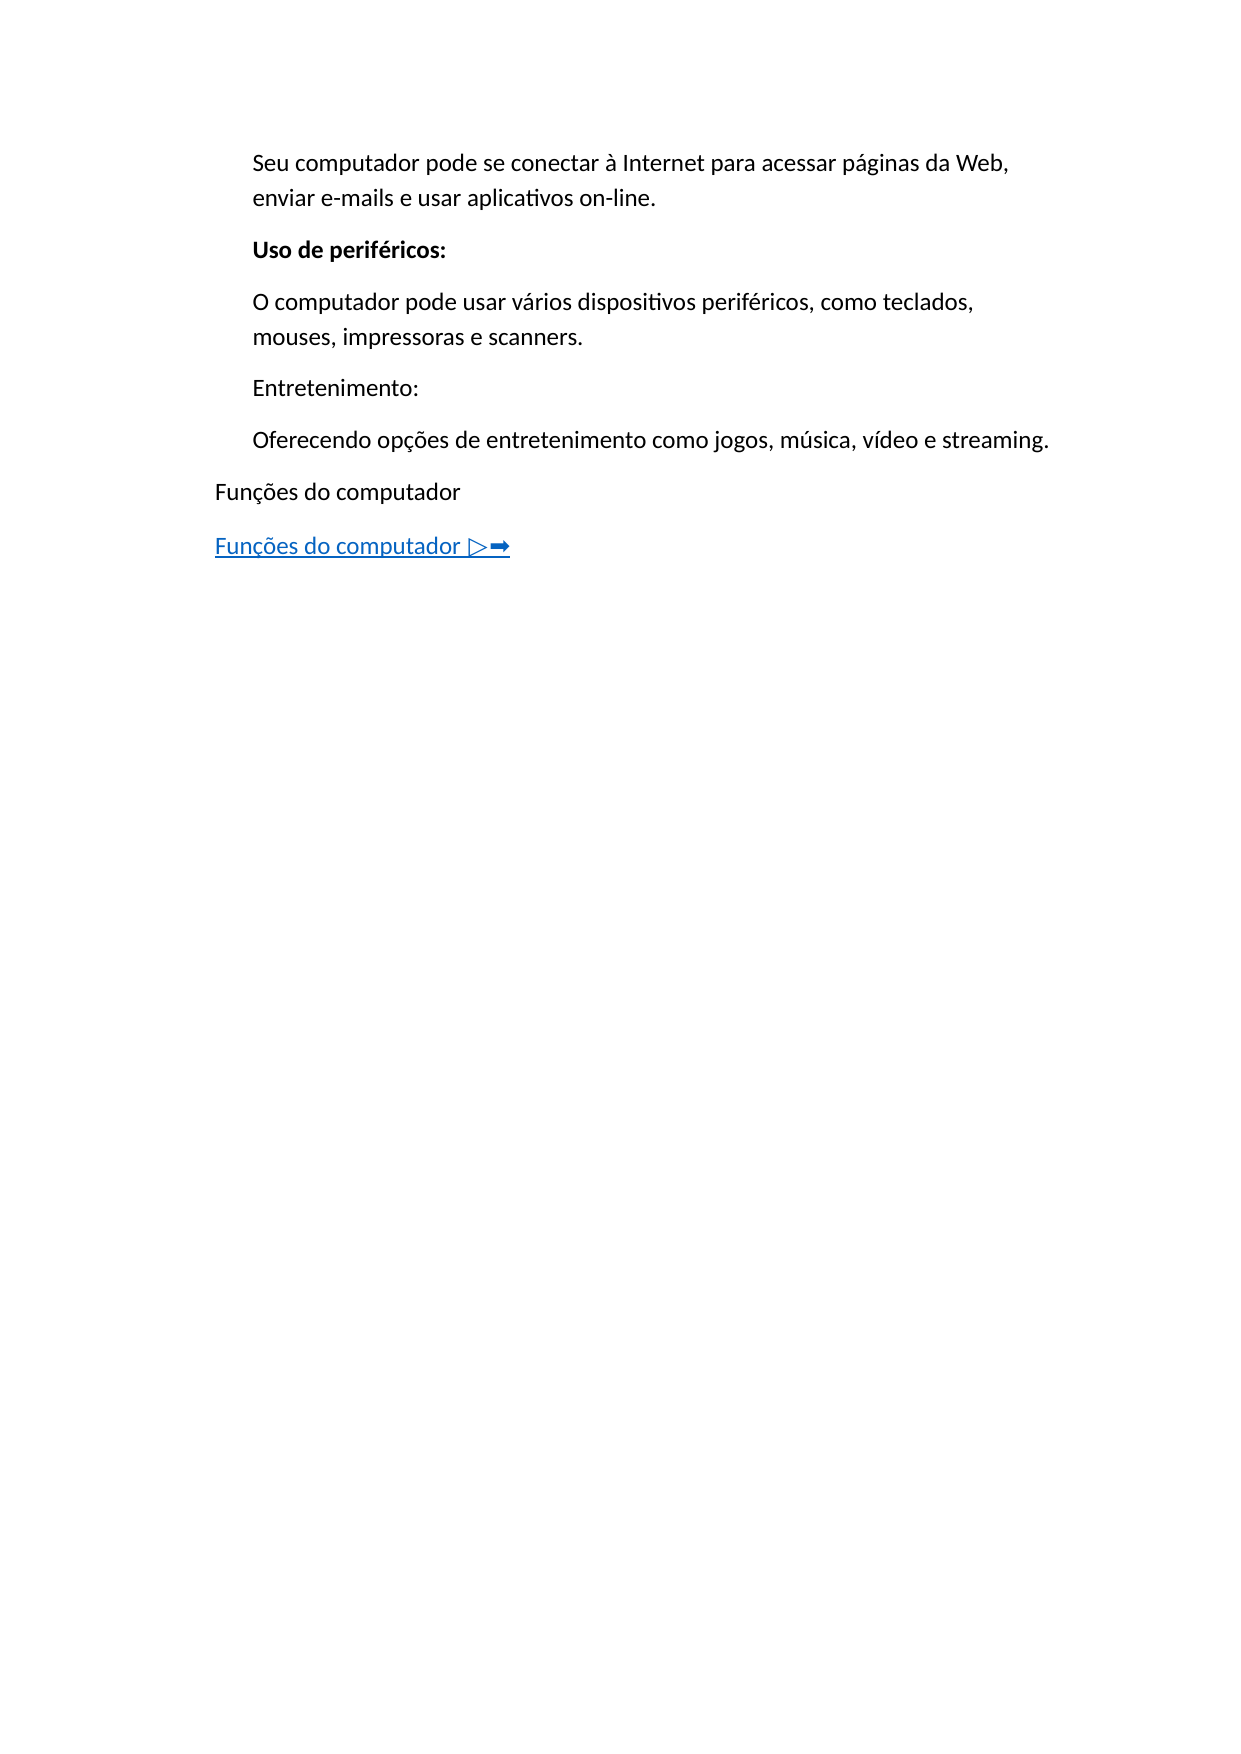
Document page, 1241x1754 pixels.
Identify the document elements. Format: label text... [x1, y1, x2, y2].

text Entretenimento: [252, 373, 1063, 403]
text O computador pode usar vários dispositivos periféricos, como teclados, mouses, impressoras e scanners. [252, 286, 1063, 351]
text Funções do computador ▷➡️ [215, 528, 1063, 562]
text Uso de periféricos: [252, 234, 1063, 265]
text Seu computador pode se conectar à Internet para acessar páginas da Web, enviar e-mails e usar aplicativos on-line. [252, 148, 1063, 213]
text Oferecendo opções de entretenimento como jogos, música, vídeo e streaming. [252, 424, 1063, 455]
text Funções do computador [215, 476, 1063, 506]
